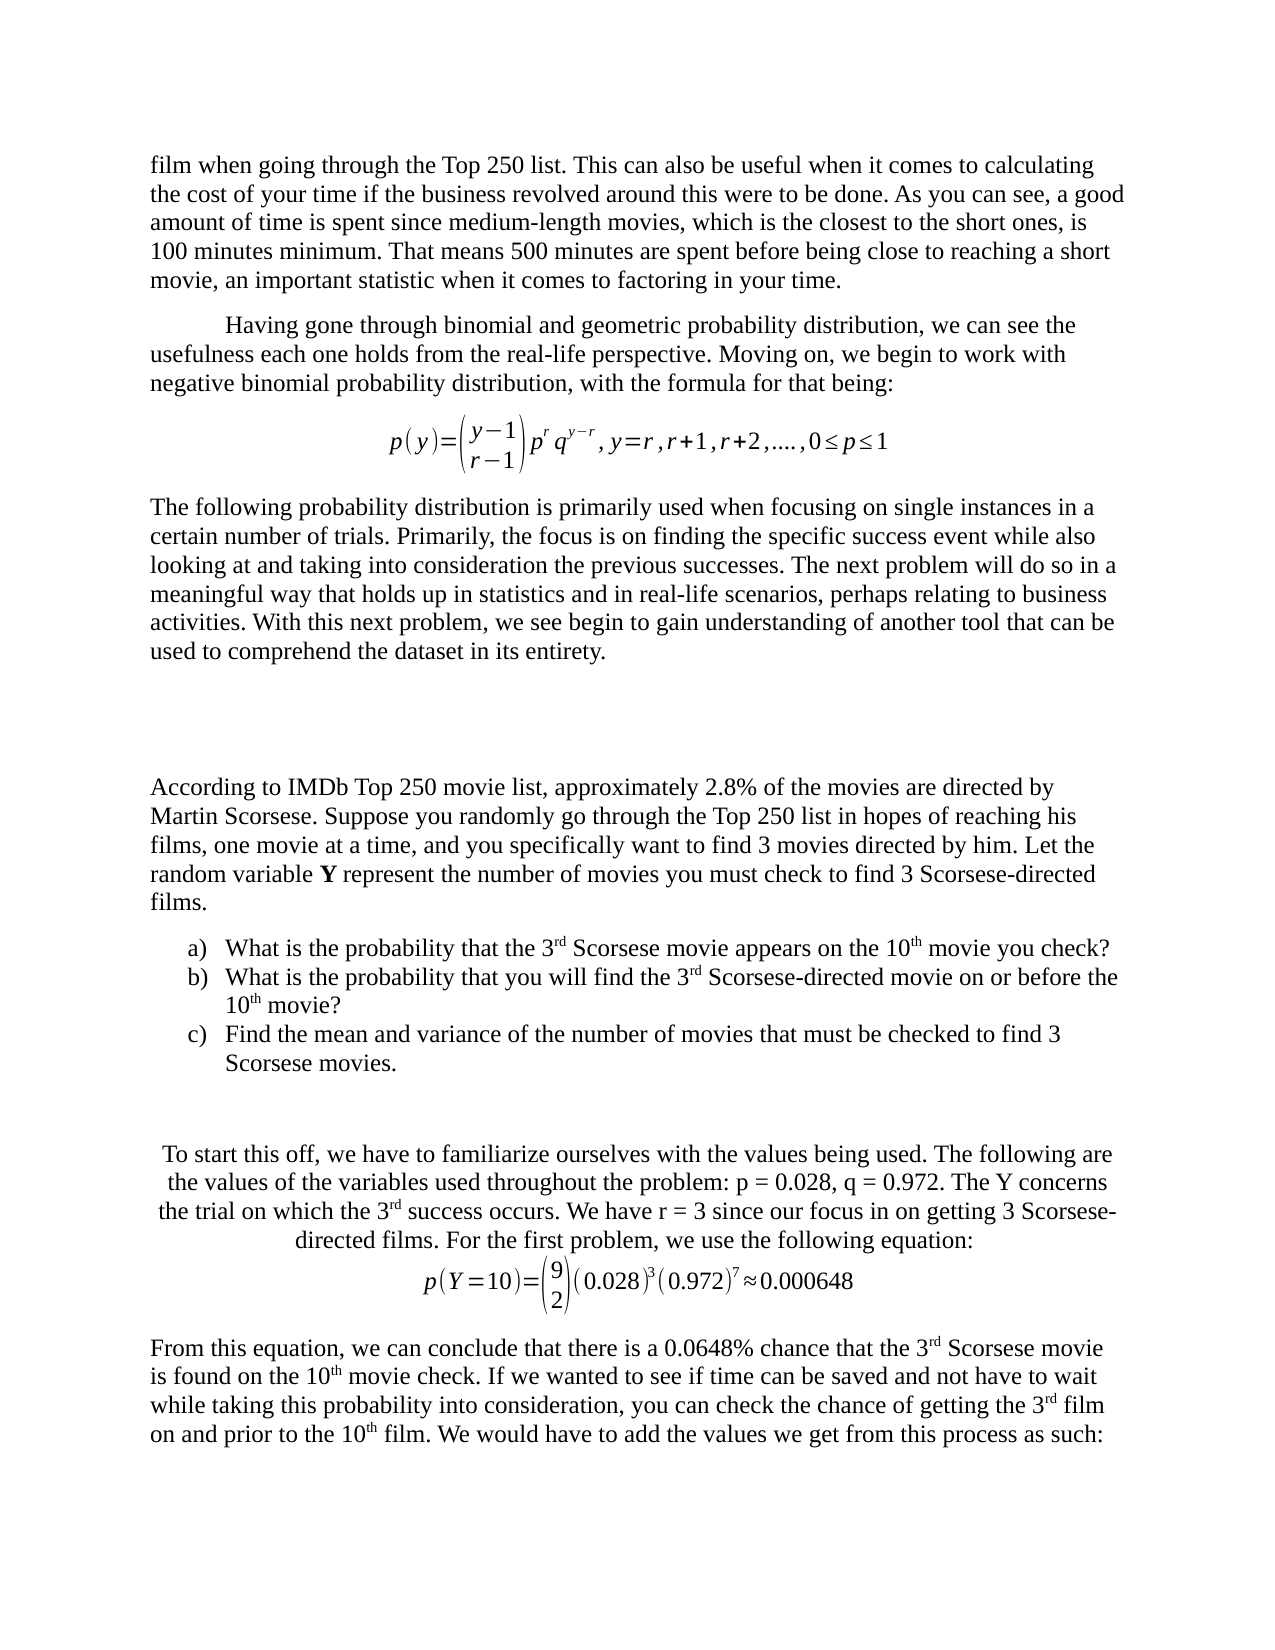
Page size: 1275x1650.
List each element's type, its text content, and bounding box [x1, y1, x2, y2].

list What is the probability that the 3rd Scorsese movie appears on the 10th movie you check? [187, 933, 1125, 962]
text Having gone through binomial and geometric probability distribution, we can see the usefulness each one holds from the real-life perspective. Moving on, we begin to work with negative binomial probability distribution, with the formula for that being: [150, 310, 1125, 397]
list What is the probability that you will find the 3rd Scorsese-directed movie on or before the 10th movie? [187, 962, 1125, 1019]
text According to IMDb Top 250 movie list, approximately 2.8% of the movies are directed by Martin Scorsese. Suppose you randomly go through the Top 250 list in hopes of reaching his films, one movie at a time, and you specifically want to find 3 movies directed by him. Let the random variable Y represent the number of movies you must check to find 3 Scorsese-directed films. [150, 772, 1125, 916]
text To start this off, we have to familiarize ourselves with the values being used. The following are the values of the variables used throughout the problem: p = 0.028, q = 0.972. The Y concerns the trial on which the 3rd success occurs. We have r = 3 since our focus in on getting 3 Scorsese-directed films. For the first problem, we use the following equation: [150, 1139, 1125, 1316]
list Find the mean and variance of the number of movies that must be checked to find 3 Scorsese movies. [187, 1019, 1125, 1077]
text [150, 150, 1125, 294]
text The following probability distribution is primarily used when focusing on single instances in a certain number of trials. Primarily, the focus is on finding the specific success event while also looking at and taking into consideration the previous successes. The next problem will do so in a meaningful way that holds up in statistics and in real-life scenarios, perhaps relating to business activities. With this next problem, we see begin to gain understanding of another tool that can be used to comprehend the dataset in its entirety. [150, 492, 1125, 665]
text From this equation, we can conclude that there is a 0.0648% chance that the 3rd Scorsese movie is found on the 10th movie check. If we wanted to see if time can be saved and not have to wait while taking this probability into consideration, you can check the chance of getting the 3rd film on and prior to the 10th film. We would have to add the values we get from this process as such: [150, 1333, 1125, 1448]
